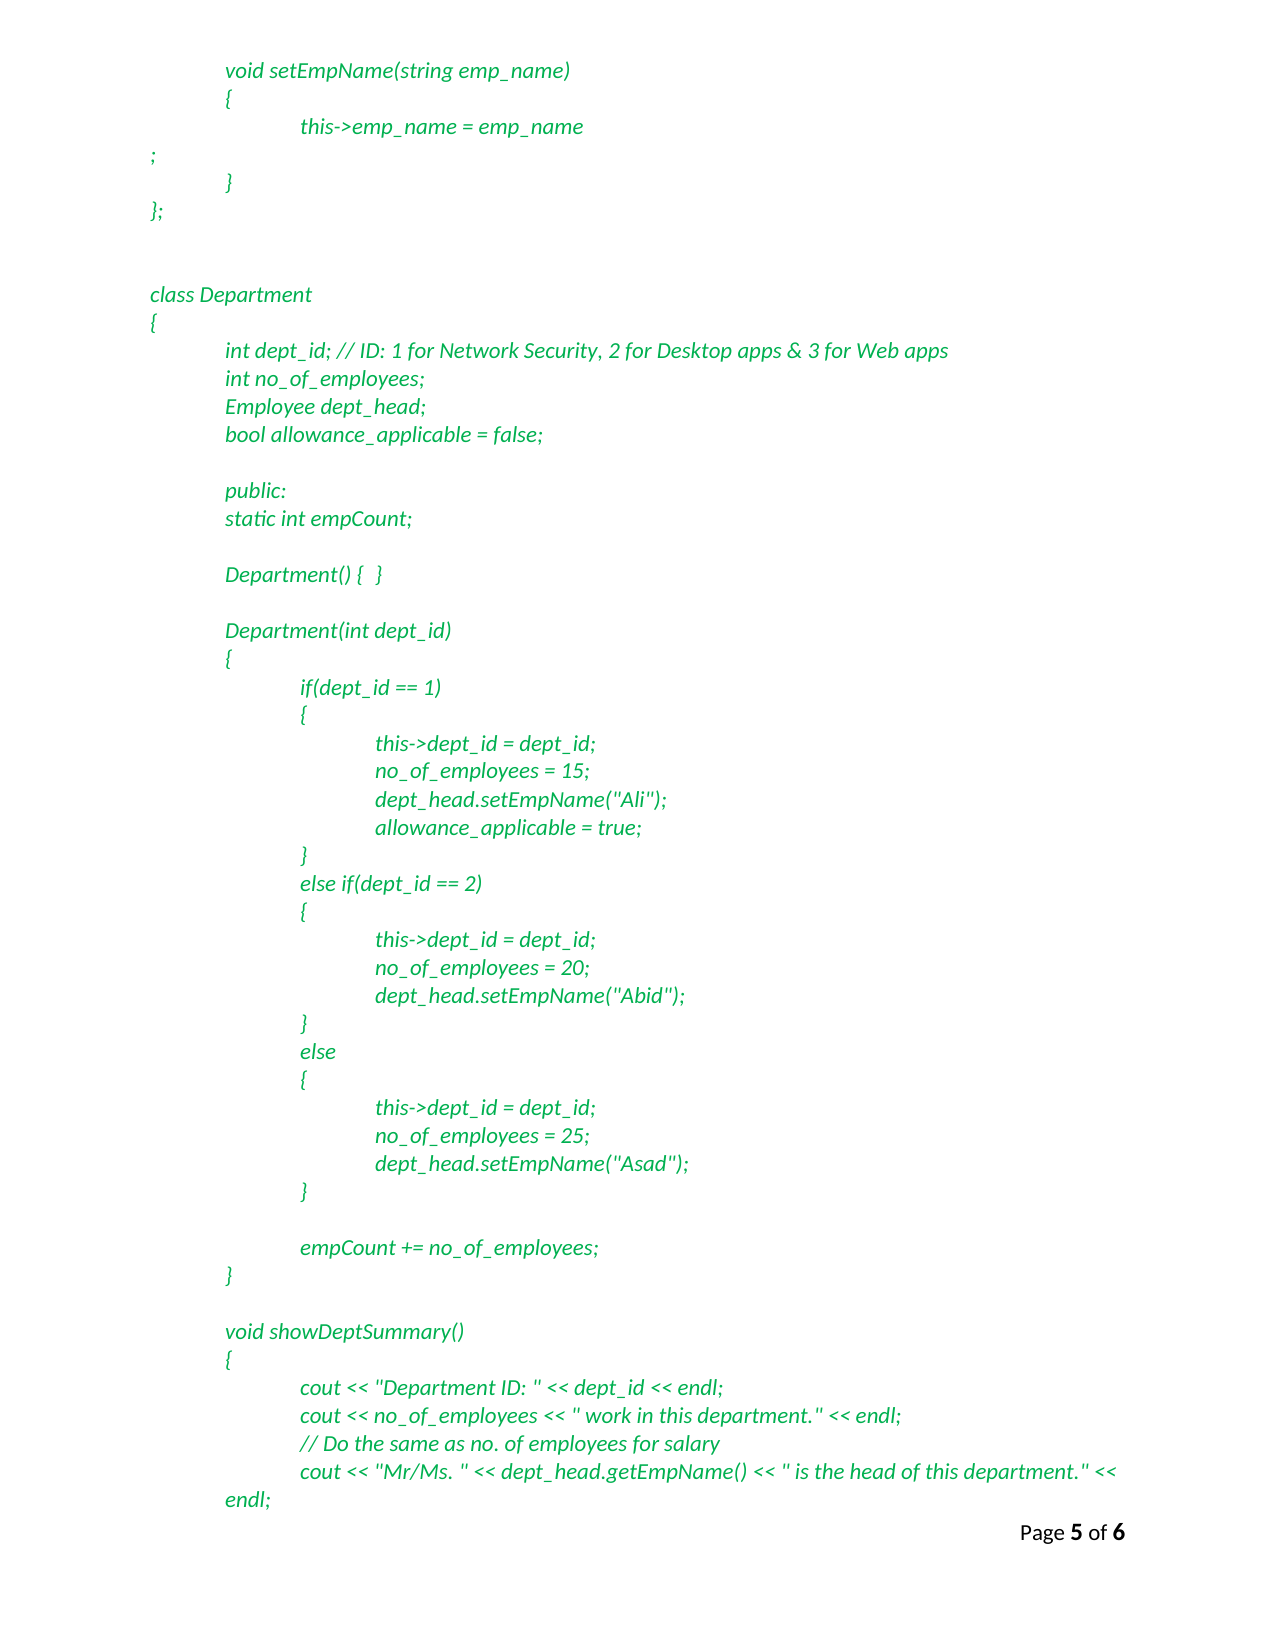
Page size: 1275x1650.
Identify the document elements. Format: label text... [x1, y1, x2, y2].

text { [150, 701, 1125, 729]
text void setEmpName(string emp_name) [150, 56, 1125, 84]
text dept_head.setEmpName("Ali"); [150, 785, 1125, 813]
text } [150, 841, 1125, 869]
text { [150, 1065, 1125, 1093]
text { [150, 897, 1125, 925]
text ; [150, 140, 1125, 168]
text Department(int dept_id) [150, 617, 1125, 644]
text } [150, 168, 1125, 196]
text }; [150, 196, 1125, 224]
text dept_head.setEmpName("Asad"); [150, 1149, 1125, 1177]
text dept_head.setEmpName("Abid"); [150, 981, 1125, 1009]
text } [150, 1177, 1125, 1205]
text } [150, 1009, 1125, 1037]
text no_of_employees = 25; [150, 1121, 1125, 1149]
text allowance_applicable = true; [150, 813, 1125, 841]
text no_of_employees = 20; [150, 953, 1125, 981]
text bool allowance_applicable = false; [150, 420, 1125, 448]
text else [150, 1037, 1125, 1065]
text { [150, 308, 1125, 336]
text else if(dept_id == 2) [150, 869, 1125, 897]
text Employee dept_head; [150, 392, 1125, 420]
text static int empCount; [150, 504, 1125, 532]
text Department() { } [150, 561, 1125, 588]
text cout << no_of_employees << " work in this department." << endl; [150, 1401, 1125, 1429]
text { [150, 644, 1125, 673]
text public: [150, 476, 1125, 504]
text if(dept_id == 1) [150, 673, 1125, 701]
text this->dept_id = dept_id; [150, 1093, 1125, 1121]
text cout << "Department ID: " << dept_id << endl; [150, 1373, 1125, 1401]
text cout << "Mr/Ms. " << dept_head.getEmpName() << " is the head of this department." << endl; [150, 1457, 1125, 1513]
text this->emp_name = emp_name [150, 112, 1125, 140]
text this->dept_id = dept_id; [150, 925, 1125, 953]
text // Do the same as no. of employees for salary [150, 1429, 1125, 1457]
text empCount += no_of_employees; [150, 1233, 1125, 1261]
text { [150, 84, 1125, 112]
text class Department [150, 280, 1125, 308]
text this->dept_id = dept_id; [150, 729, 1125, 757]
text no_of_employees = 15; [150, 757, 1125, 785]
text void showDeptSummary() [150, 1317, 1125, 1345]
text { [150, 1345, 1125, 1373]
text } [150, 1261, 1125, 1289]
text int no_of_employees; [150, 364, 1125, 392]
text int dept_id; // ID: 1 for Network Security, 2 for Desktop apps & 3 for Web apps [150, 336, 1125, 364]
